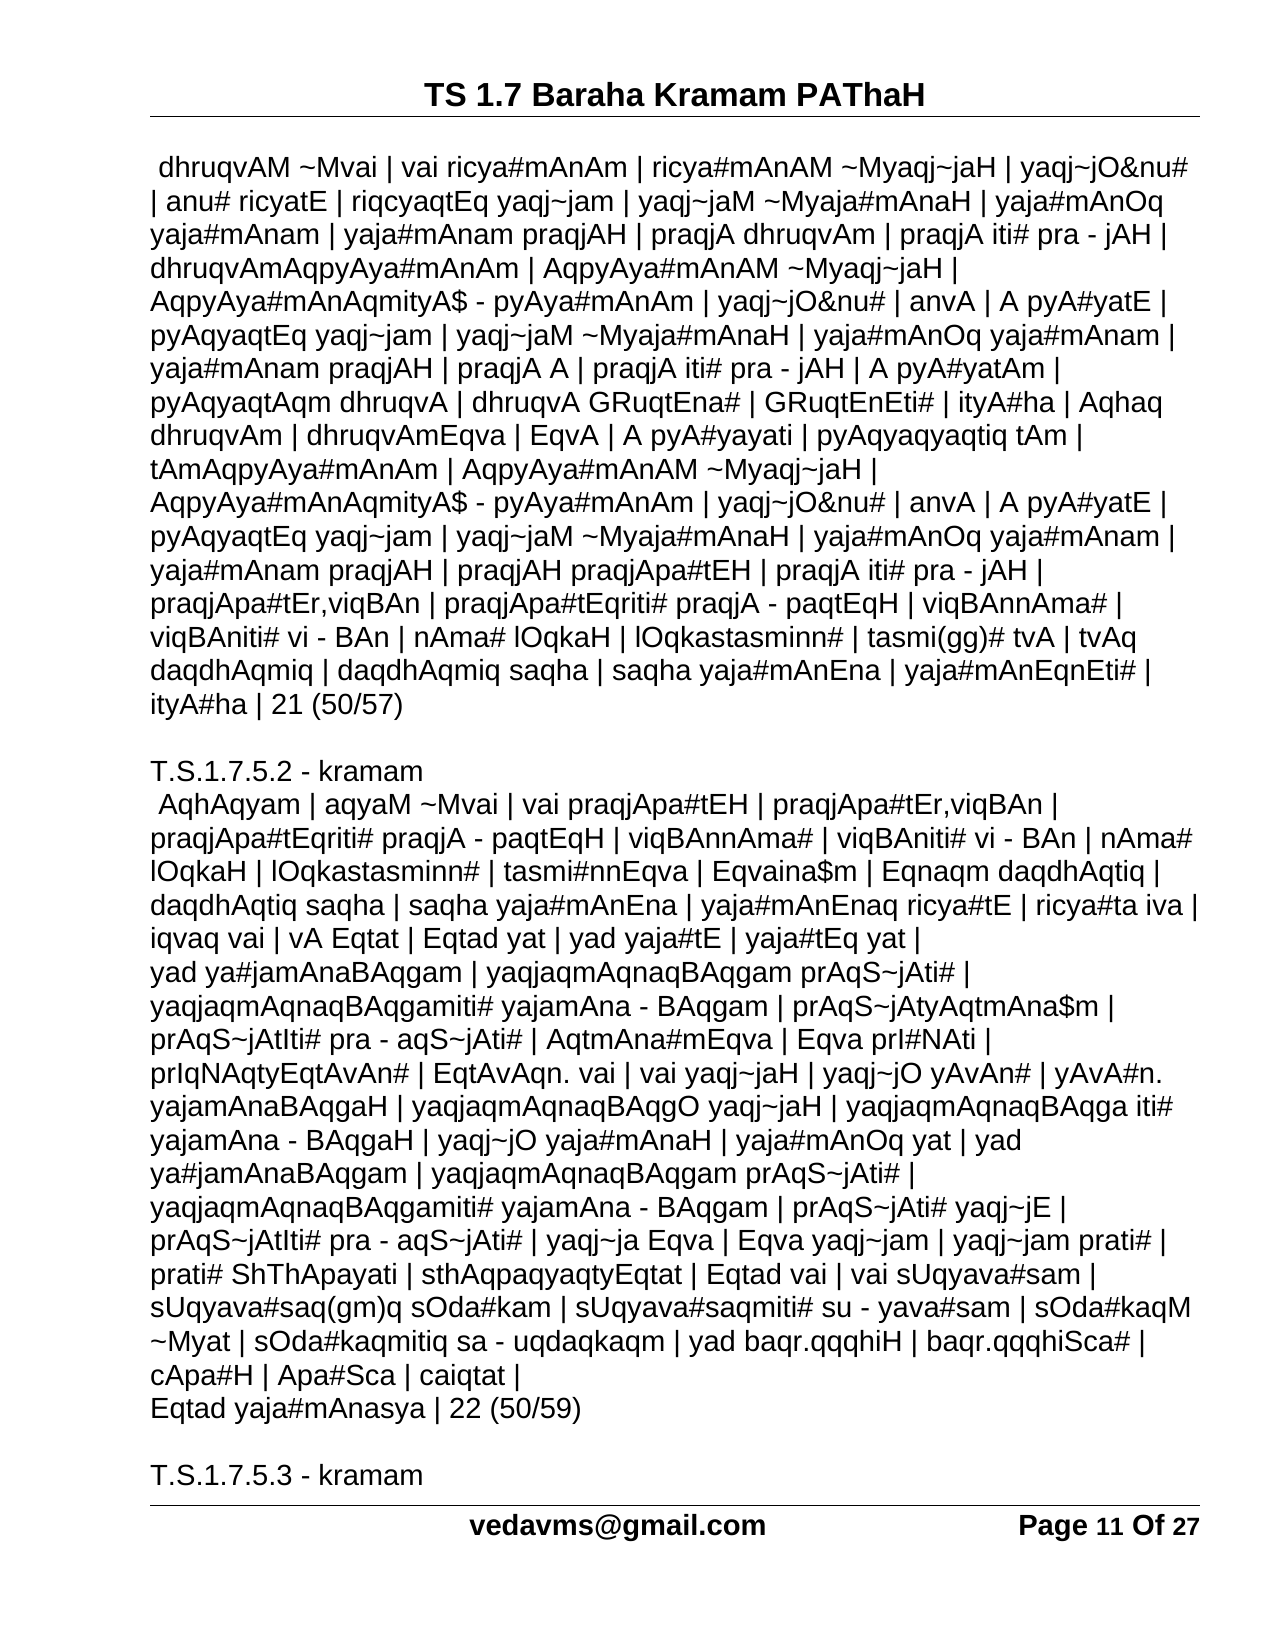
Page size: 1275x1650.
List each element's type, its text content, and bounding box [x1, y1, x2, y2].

text AqhAqyam | aqyaM ~Mvai | vai praqjApa#tEH | praqjApa#tEr,viqBAn | praqjApa#tEqriti# praqjA - paqtEqH | viqBAnnAma# | viqBAniti# vi - BAn | nAma# lOqkaH | lOqkastasminn# | tasmi#nnEqva | Eqvaina$m | Eqnaqm daqdhAqtiq | daqdhAqtiq saqha | saqha yaja#mAnEna | yaja#mAnEnaq ricya#tE | ricya#ta iva | iqvaq vai | vA Eqtat | Eqtad yat | yad yaja#tE | yaja#tEq yat | [150, 787, 1200, 955]
text Eqtad yaja#mAnasya | 22 (50/59) [150, 1391, 1200, 1425]
text dhruqvAM ~Mvai | vai ricya#mAnAm | ricya#mAnAM ~Myaqj~jaH | yaqj~jO&nu# | anu# ricyatE | riqcyaqtEq yaqj~jam | yaqj~jaM ~Myaja#mAnaH | yaja#mAnOq yaja#mAnam | yaja#mAnam praqjAH | praqjA dhruqvAm | praqjA iti# pra - jAH | dhruqvAmAqpyAya#mAnAm | AqpyAya#mAnAM ~Myaqj~jaH | AqpyAya#mAnAqmityA$ - pyAya#mAnAm | yaqj~jO&nu# | anvA | A pyA#yatE | pyAqyaqtEq yaqj~jam | yaqj~jaM ~Myaja#mAnaH | yaja#mAnOq yaja#mAnam | yaja#mAnam praqjAH | praqjA A | praqjA iti# pra - jAH | A pyA#yatAm | pyAqyaqtAqm dhruqvA | dhruqvA GRuqtEna# | GRuqtEnEti# | ityA#ha | Aqhaq dhruqvAm | dhruqvAmEqva | EqvA | A pyA#yayati | pyAqyaqyaqtiq tAm | tAmAqpyAya#mAnAm | AqpyAya#mAnAM ~Myaqj~jaH | AqpyAya#mAnAqmityA$ - pyAya#mAnAm | yaqj~jO&nu# | anvA | A pyA#yatE | pyAqyaqtEq yaqj~jam | yaqj~jaM ~Myaja#mAnaH | yaja#mAnOq yaja#mAnam | yaja#mAnam praqjAH | praqjAH praqjApa#tEH | praqjA iti# pra - jAH | praqjApa#tEr,viqBAn | praqjApa#tEqriti# praqjA - paqtEqH | viqBAnnAma# | viqBAniti# vi - BAn | nAma# lOqkaH | lOqkastasminn# | tasmi(gg)# tvA | tvAq daqdhAqmiq | daqdhAqmiq saqha | saqha yaja#mAnEna | yaja#mAnEqnEti# | ityA#ha | 21 (50/57) [150, 150, 1200, 720]
text T.S.1.7.5.2 - kramam [150, 754, 1200, 787]
text yad ya#jamAnaBAqgam | yaqjaqmAqnaqBAqgam prAqS~jAti# | yaqjaqmAqnaqBAqgamiti# yajamAna - BAqgam | prAqS~jAtyAqtmAna$m | prAqS~jAtIti# pra - aqS~jAti# | AqtmAna#mEqva | Eqva prI#NAti | prIqNAqtyEqtAvAn# | EqtAvAqn. vai | vai yaqj~jaH | yaqj~jO yAvAn# | yAvA#n. yajamAnaBAqgaH | yaqjaqmAqnaqBAqgO yaqj~jaH | yaqjaqmAqnaqBAqga iti# yajamAna - BAqgaH | yaqj~jO yaja#mAnaH | yaja#mAnOq yat | yad ya#jamAnaBAqgam | yaqjaqmAqnaqBAqgam prAqS~jAti# | yaqjaqmAqnaqBAqgamiti# yajamAna - BAqgam | prAqS~jAti# yaqj~jE | prAqS~jAtIti# pra - aqS~jAti# | yaqj~ja Eqva | Eqva yaqj~jam | yaqj~jam prati# | prati# ShThApayati | sthAqpaqyaqtyEqtat | Eqtad vai | vai sUqyava#sam | sUqyava#saq(gm)q sOda#kam | sUqyava#saqmiti# su - yava#sam | sOda#kaqM ~Myat | sOda#kaqmitiq sa - uqdaqkaqm | yad baqr.qqqhiH | baqr.qqqhiSca# | cApa#H | Apa#Sca | caiqtat | [150, 955, 1200, 1391]
text T.S.1.7.5.3 - kramam [150, 1458, 1200, 1492]
